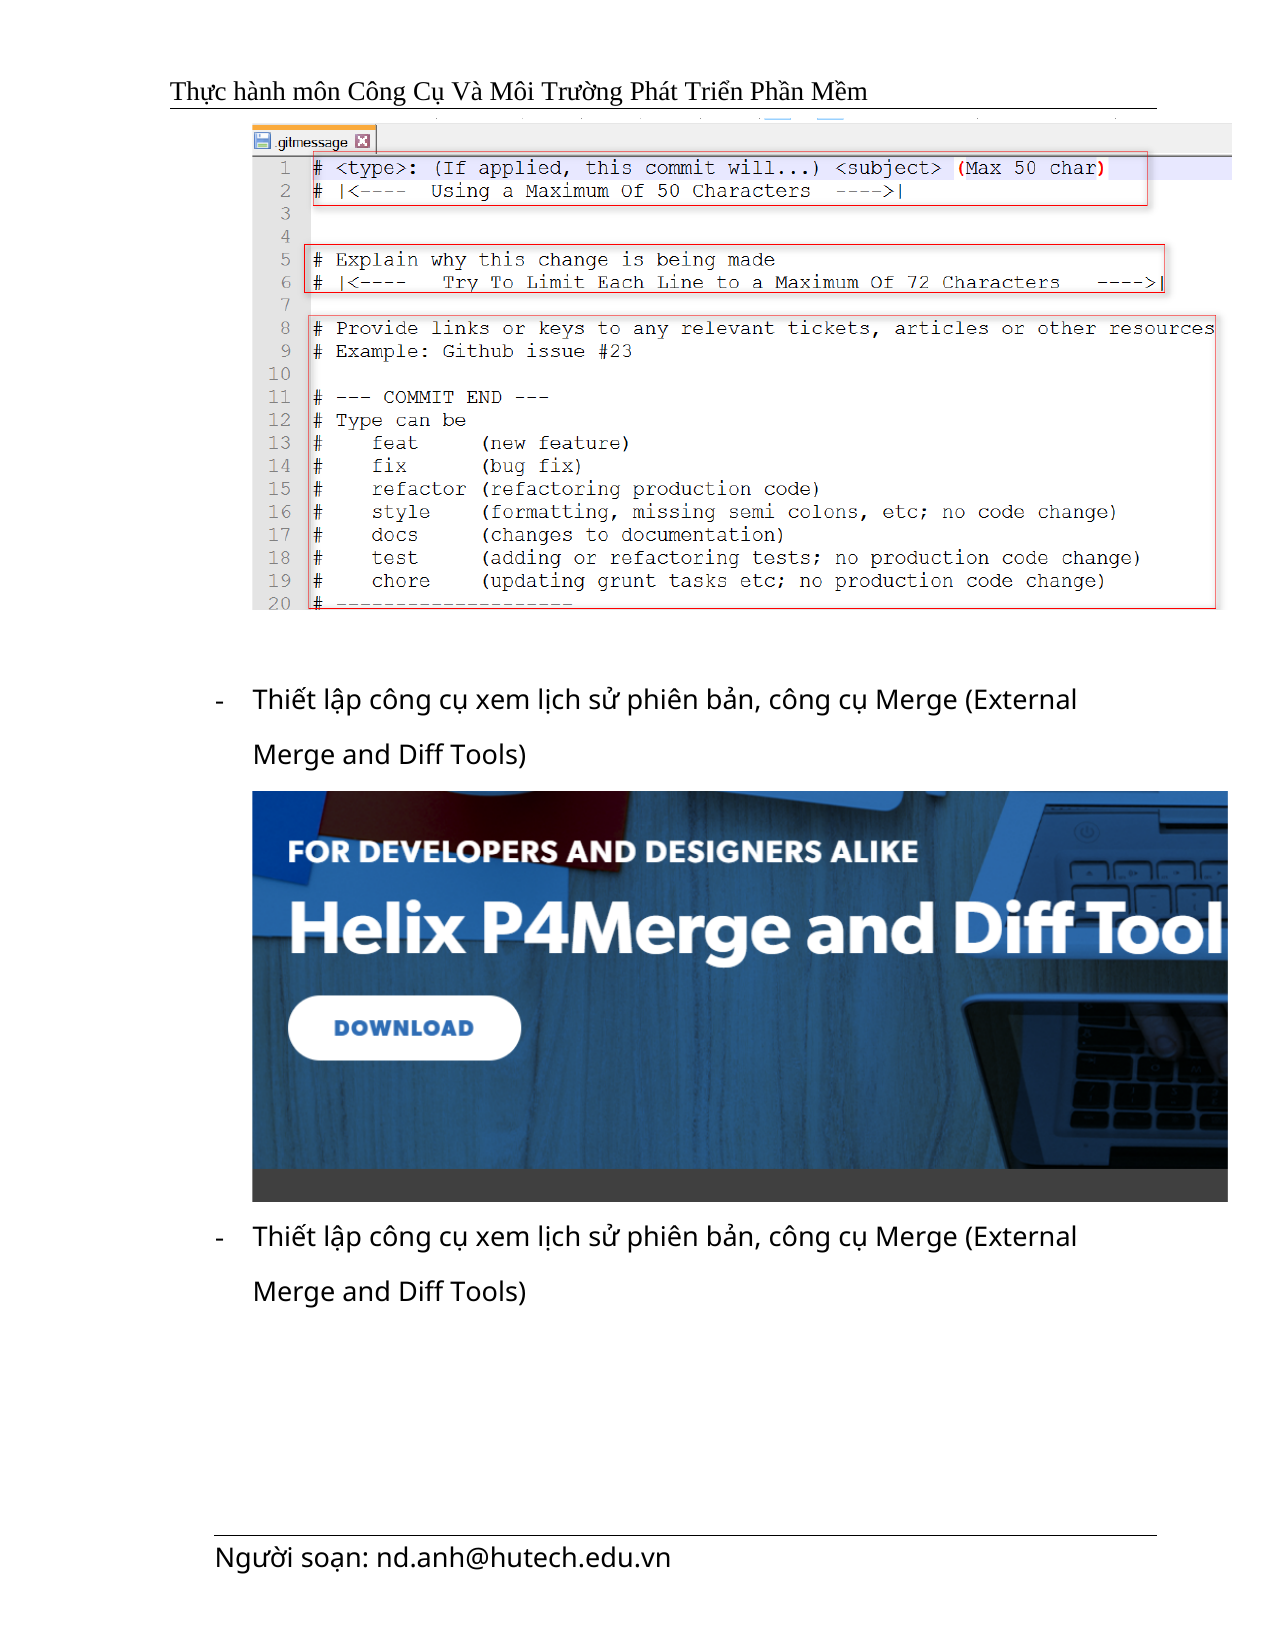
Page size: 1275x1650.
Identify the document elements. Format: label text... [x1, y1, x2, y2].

list Thiết lập công cụ xem lịch sử phiên bản, công cụ Merge (External Merge and Diff Tools) [215, 1217, 1157, 1309]
picture [252, 791, 1232, 1202]
list Thiết lập công cụ xem lịch sử phiên bản, công cụ Merge (External Merge and Diff Tools) [215, 681, 1157, 773]
picture [252, 118, 1232, 610]
